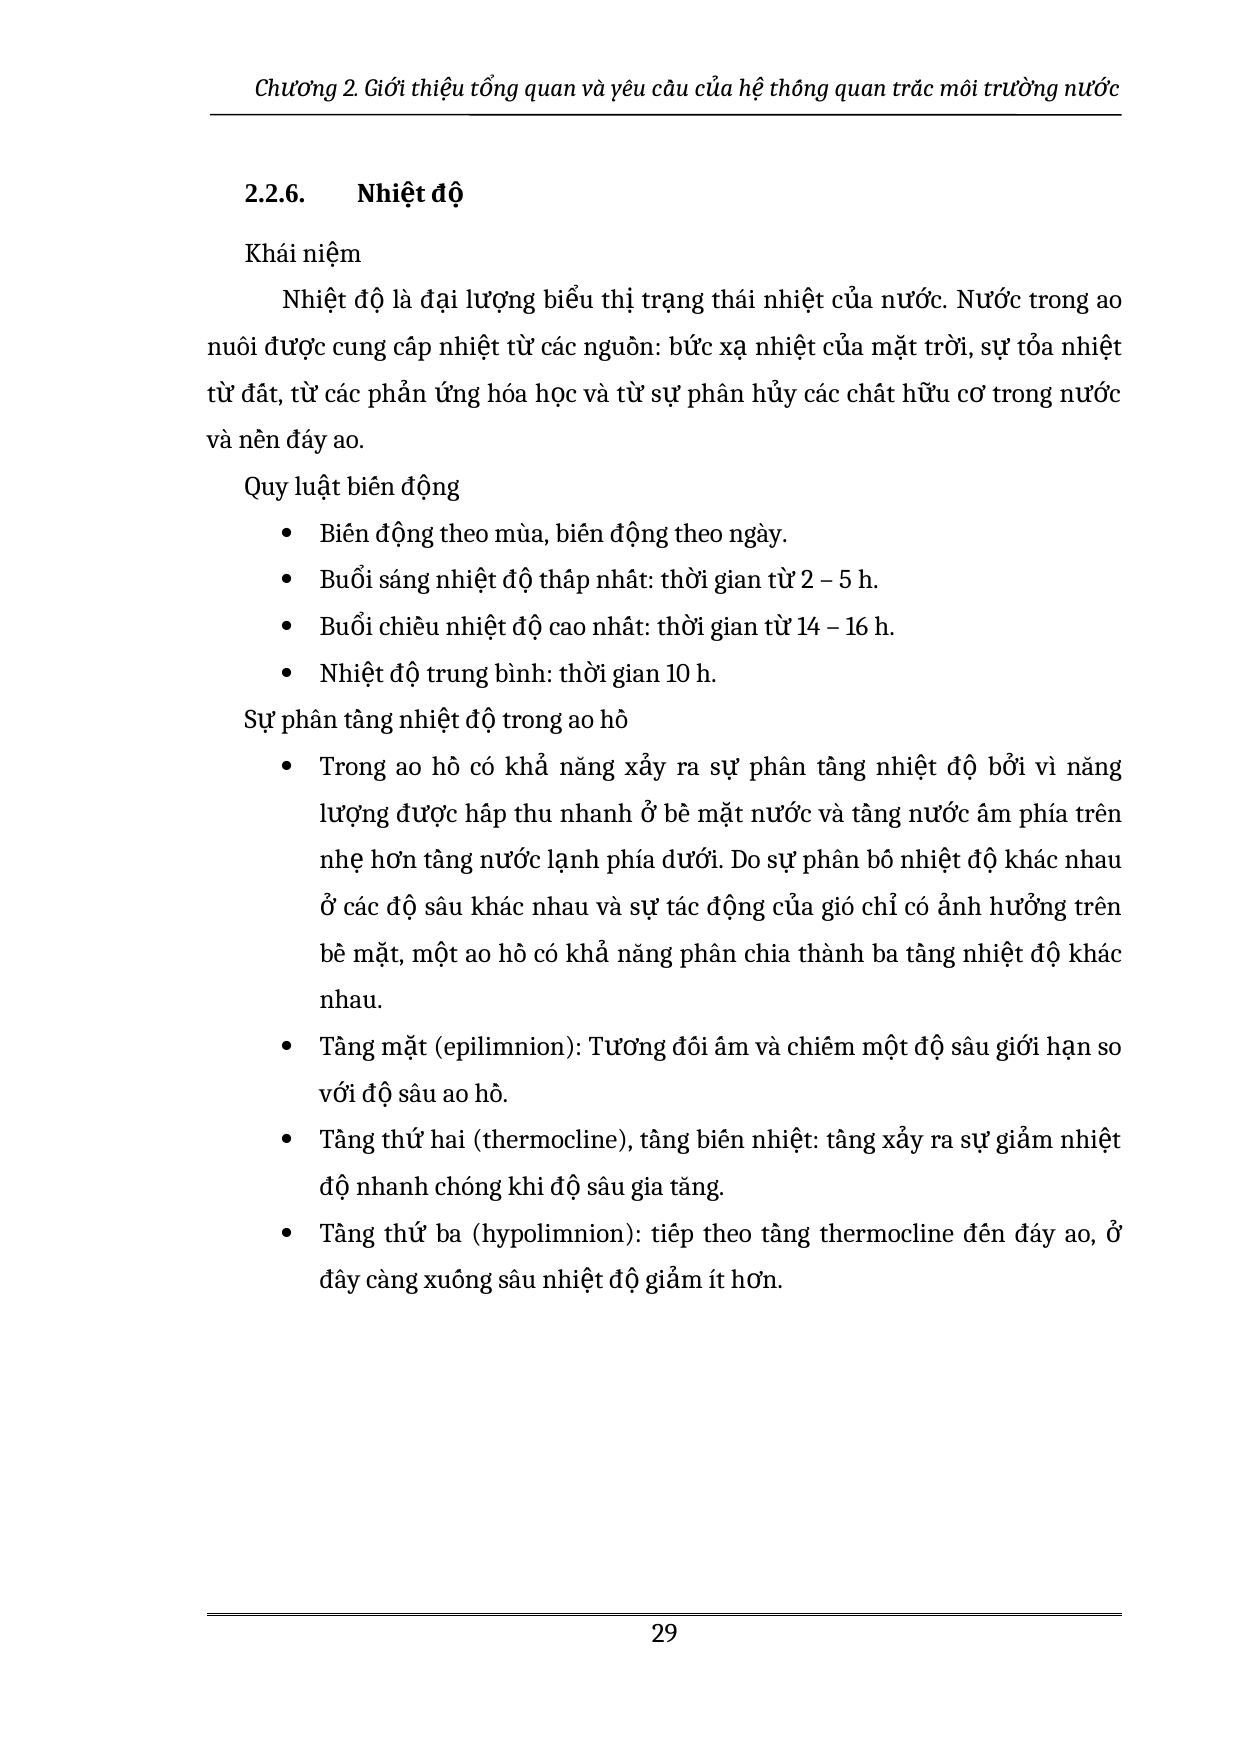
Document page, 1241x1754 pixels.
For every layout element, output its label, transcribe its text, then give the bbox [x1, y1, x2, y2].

list Tầng mặt (epilimnion): Tương đối ấm và chiếm một độ sâu giới hạn so với độ sâu ao hồ. [282, 1031, 1122, 1109]
text Sự phân tầng nhiệt độ trong ao hồ [207, 704, 1122, 736]
text Quy luật biến động [207, 471, 1122, 502]
text Nhiệt độ là đại lượng biểu thị trạng thái nhiệt của nước. Nước trong ao nuôi được cung cấp nhiệt từ các nguồn: bức xạ nhiệt của mặt trời, sự tỏa nhiệt từ đất, từ các phản ứng hóa học và từ sự phân hủy các chất hữu cơ trong nước và nền đáy ao. [207, 284, 1122, 456]
subtitle Nhiệt độ [244, 177, 1122, 209]
list Trong ao hồ có khả năng xảy ra sự phân tầng nhiệt độ bởi vì năng lượng được hấp thu nhanh ở bề mặt nước và tầng nước ấm phía trên nhẹ hơn tầng nước lạnh phía dưới. Do sự phân bố nhiệt độ khác nhau ở các độ sâu khác nhau và sự tác động của gió chỉ có ảnh hưởng trên bề mặt, một ao hồ có khả năng phân chia thành ba tầng nhiệt độ khác nhau. [282, 751, 1122, 1016]
list Buổi sáng nhiệt độ thấp nhất: thời gian từ 2 – 5 h. [282, 564, 1122, 596]
text Khái niệm [207, 238, 1122, 269]
list Nhiệt độ trung bình: thời gian 10 h. [282, 658, 1122, 689]
list Tầng thứ hai (thermocline), tầng biến nhiệt: tầng xảy ra sự giảm nhiệt độ nhanh chóng khi độ sâu gia tăng. [282, 1124, 1122, 1202]
list Buổi chiều nhiệt độ cao nhất: thời gian từ 14 – 16 h. [282, 611, 1122, 642]
list Tầng thứ ba (hypolimnion): tiếp theo tầng thermocline đến đáy ao, ở đây càng xuống sâu nhiệt độ giảm ít hơn. [282, 1218, 1122, 1296]
list Biến động theo mùa, biến động theo ngày. [282, 518, 1122, 549]
